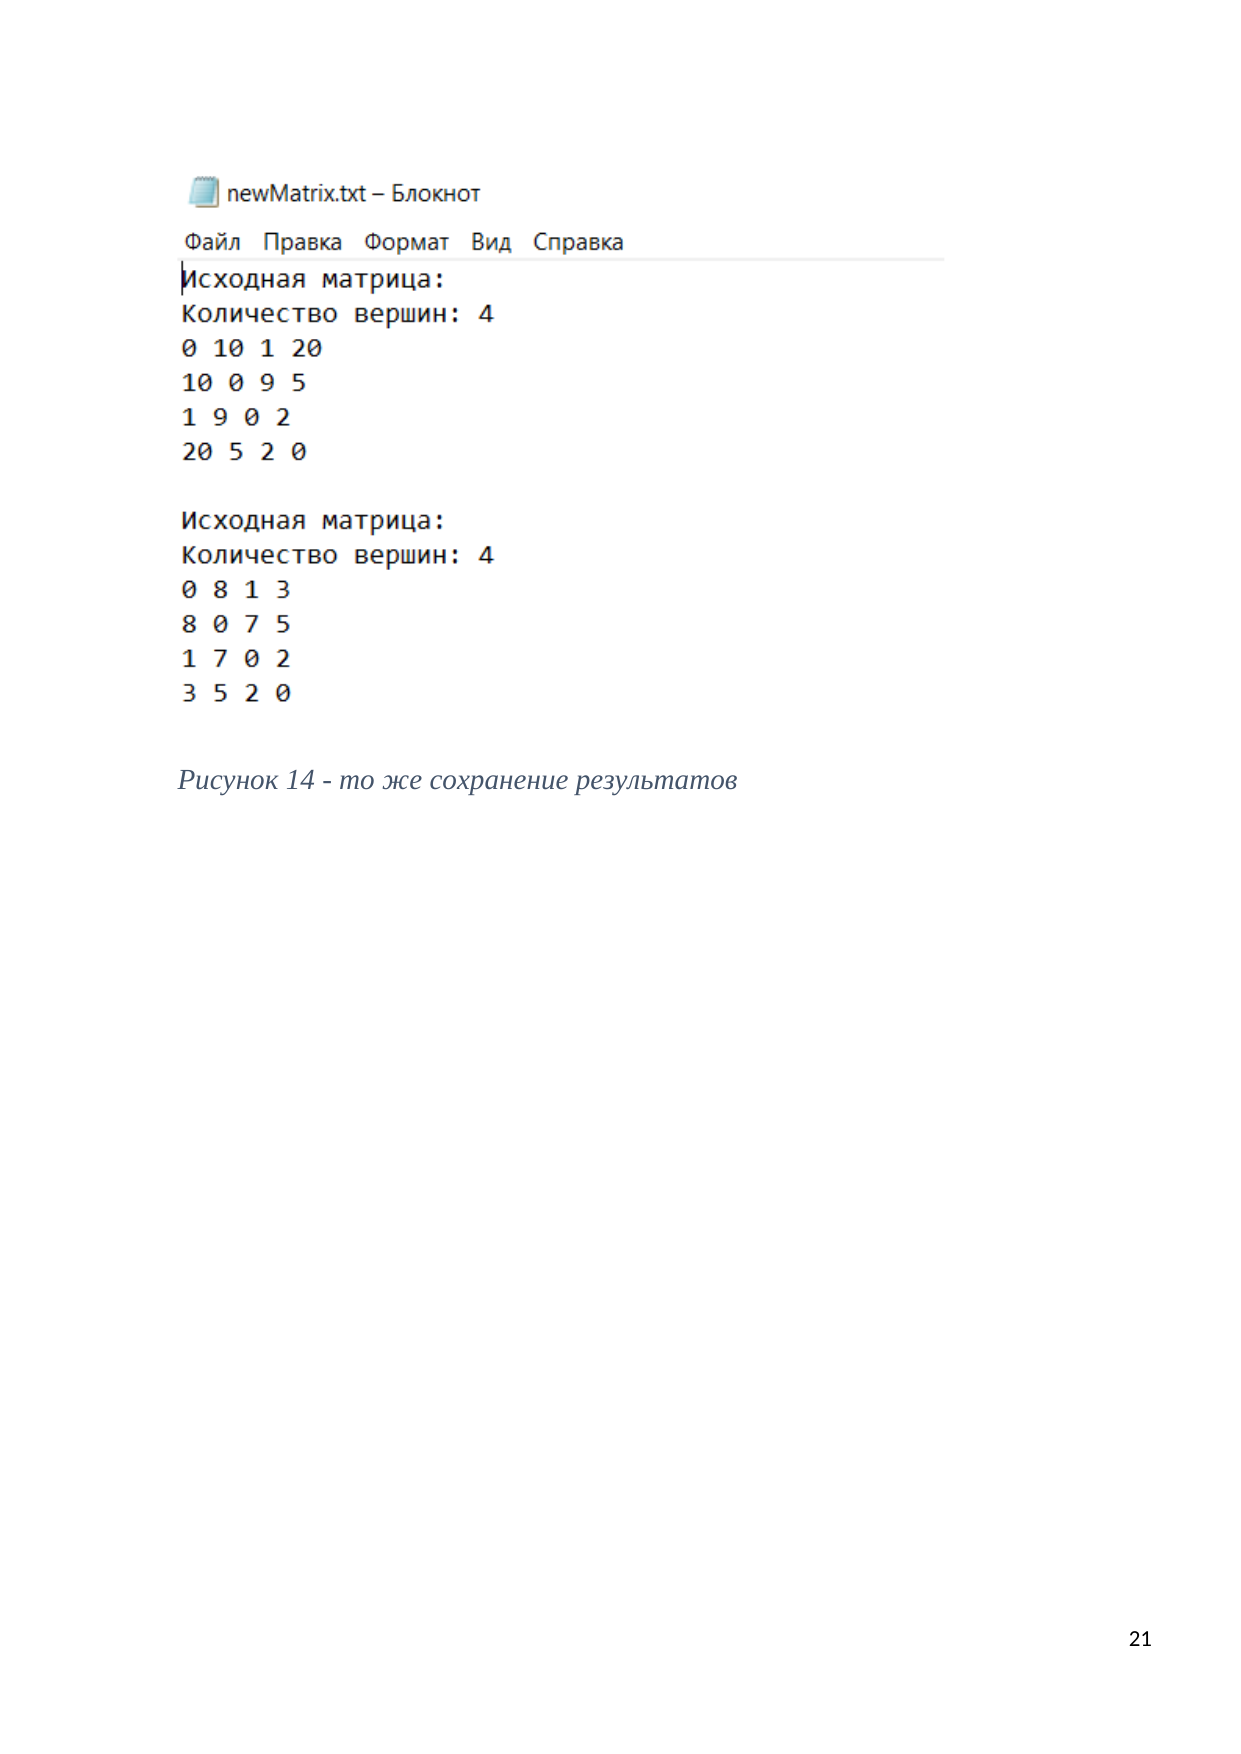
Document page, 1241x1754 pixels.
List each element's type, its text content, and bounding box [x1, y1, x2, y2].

picture [177, 165, 945, 744]
text Рисунок 14 - то же сохранение результатов [177, 762, 1152, 796]
